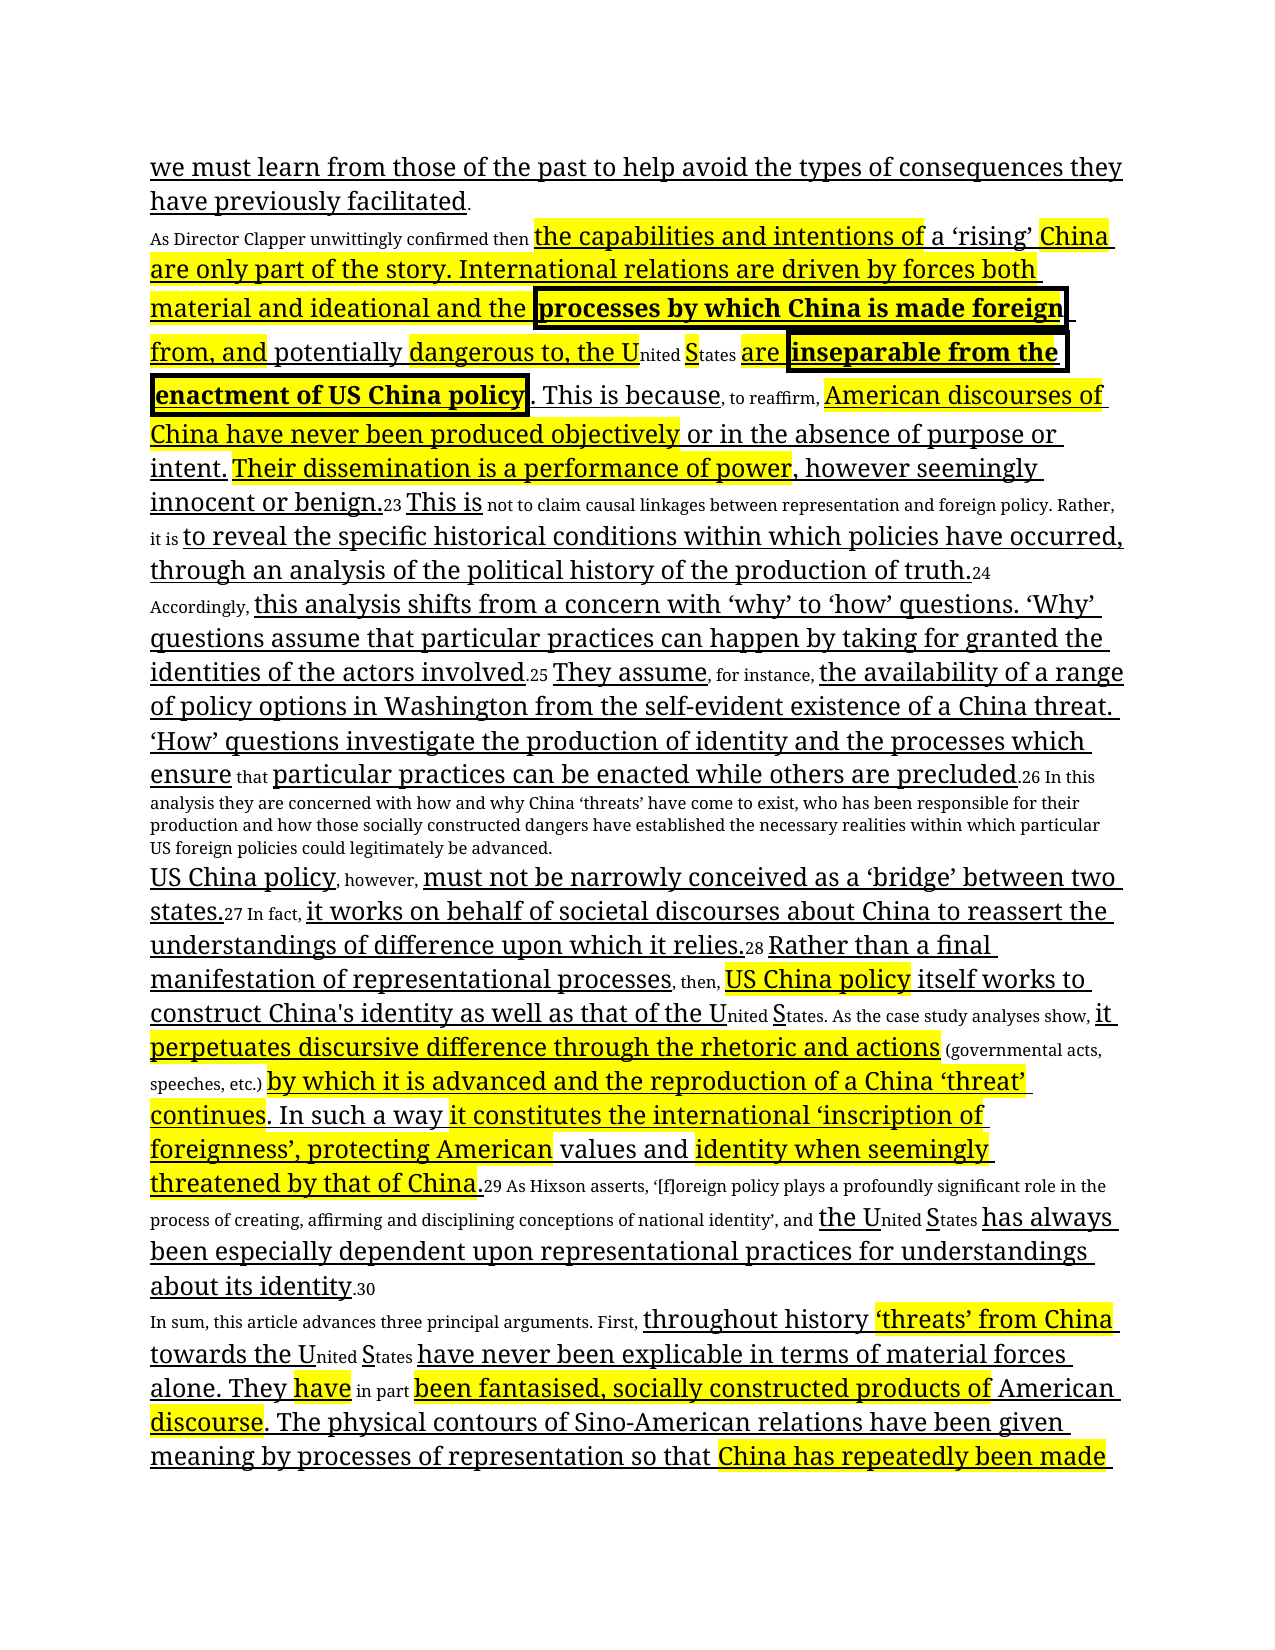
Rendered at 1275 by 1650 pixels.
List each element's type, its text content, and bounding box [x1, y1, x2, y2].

text Accordingly, this analysis shifts from a concern with ‘why’ to ‘how’ questions. ‘Why’ questions assume that particular practices can happen by taking for granted the identities of the actors involved.25 They assume, for instance, the availability of a range of policy options in Washington from the self-evident existence of a China threat. ‘How’ questions investigate the production of identity and the processes which ensure that particular practices can be enacted while others are precluded.26 In this analysis they are concerned with how and why China ‘threats’ have come to exist, who has been responsible for their production and how those socially constructed dangers have established the necessary realities within which particular US foreign policies could legitimately be advanced. [150, 587, 1125, 859]
text US China policy, however, must not be narrowly conceived as a ‘bridge’ between two states.27 In fact, it works on behalf of societal discourses about China to reassert the understandings of difference upon which it relies.28 Rather than a final manifestation of representational processes, then, US China policy itself works to construct China's identity as well as that of the United States. As the case study analyses show, it perpetuates discursive difference through the rhetoric and actions (governmental acts, speeches, etc.) by which it is advanced and the reproduction of a China ‘threat’ continues. In such a way it constitutes the international ‘inscription of foreignness’, protecting American values and identity when seemingly threatened by that of China.29 As Hixson asserts, ‘[f]oreign policy plays a profoundly significant role in the process of creating, affirming and disciplining conceptions of national identity’, and the United States has always been especially dependent upon representational practices for understandings about its identity.30 [150, 859, 1125, 1302]
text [150, 150, 1125, 218]
text As Director Clapper unwittingly confirmed then the capabilities and intentions of a ‘rising’ China are only part of the story. International relations are driven by forces both material and ideational and the processes by which China is made foreign from, and potentially dangerous to, the United States are inseparable from the enactment of US China policy. This is because, to reaffirm, American discourses of China have never been produced objectively or in the absence of purpose or intent. Their dissemination is a performance of power, however seemingly innocent or benign.23 This is not to claim causal linkages between representation and foreign policy. Rather, it is to reveal the specific historical conditions within which policies have occurred, through an analysis of the political history of the production of truth.24 [150, 218, 1125, 587]
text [150, 1302, 1125, 1472]
